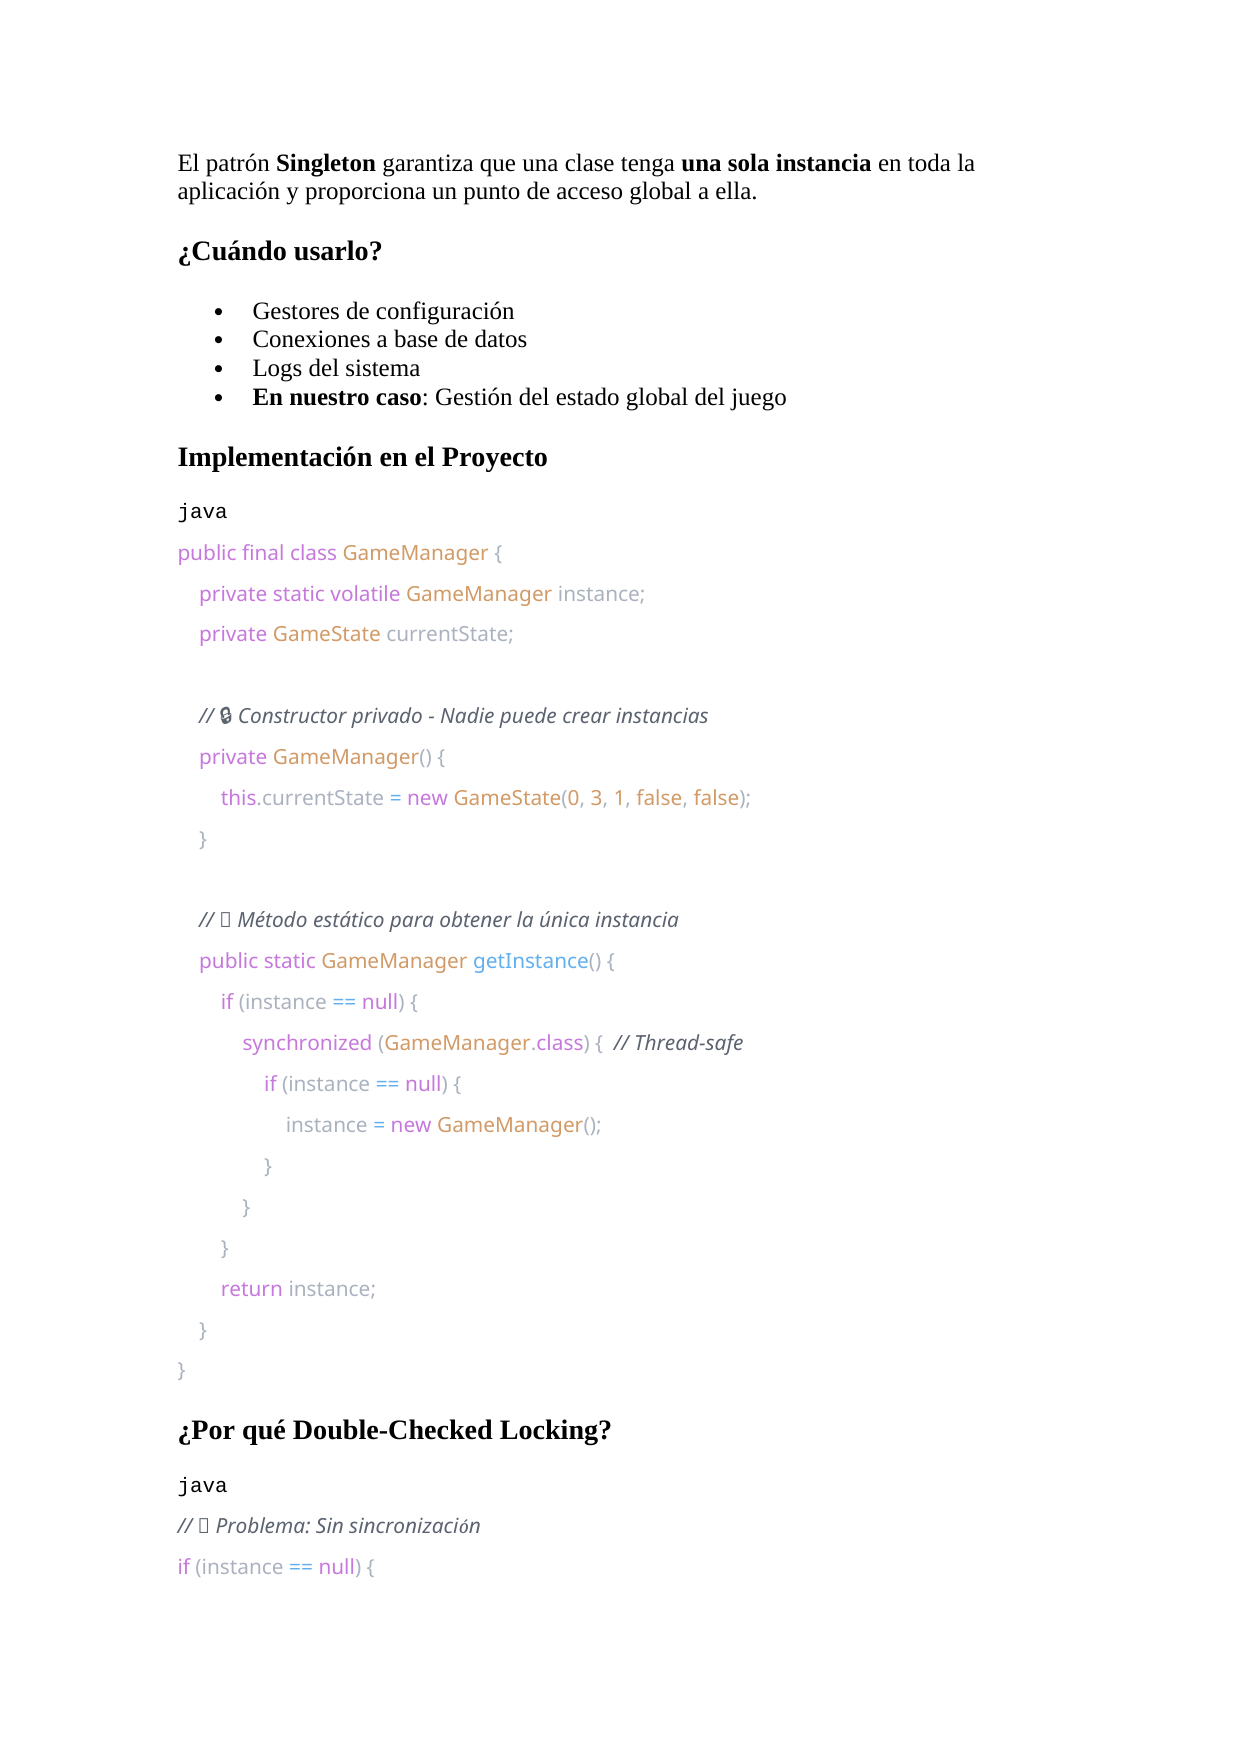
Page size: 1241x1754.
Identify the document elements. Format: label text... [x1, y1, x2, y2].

text Implementación en el Proyecto [177, 440, 1063, 472]
text return instance; [177, 1274, 1063, 1302]
text java [177, 1475, 1063, 1498]
text public static GameManager getInstance() { [177, 946, 1063, 975]
text if (instance == null) { [177, 1552, 1063, 1580]
text } [177, 1356, 1063, 1384]
text ¿Cuándo usarlo? [177, 234, 1063, 267]
text } [177, 824, 1063, 852]
text private GameManager() { [177, 742, 1063, 770]
text // 🌟 Método estático para obtener la única instancia [177, 905, 1063, 934]
list Conexiones a base de datos [215, 324, 1063, 353]
text private static volatile GameManager instance; [177, 579, 1063, 607]
text this.currentState = new GameState(0, 3, 1, false, false); [177, 783, 1063, 811]
list Logs del sistema [215, 353, 1063, 382]
text // 🔒 Constructor privado - Nadie puede crear instancias [177, 701, 1063, 729]
text } [177, 1151, 1063, 1179]
list En nuestro caso: Gestión del estado global del juego [215, 382, 1063, 411]
text if (instance == null) { [177, 1069, 1063, 1097]
text instance = new GameManager(); [177, 1110, 1063, 1138]
text public final class GameManager { [177, 538, 1063, 566]
text } [177, 1192, 1063, 1220]
text // ❌ Problema: Sin sincronización [177, 1511, 1063, 1539]
text java [177, 502, 1063, 525]
text synchronized (GameManager.class) { // Thread-safe [177, 1028, 1063, 1057]
text if (instance == null) { [177, 987, 1063, 1016]
text } [177, 1315, 1063, 1343]
text ¿Por qué Double-Checked Locking? [177, 1413, 1063, 1446]
text } [177, 1233, 1063, 1261]
text private GameState currentState; [177, 619, 1063, 648]
list Gestores de configuración [215, 296, 1063, 324]
text El patrón Singleton garantiza que una clase tenga una sola instancia en toda la aplicación y proporciona un punto de acceso global a ella. [177, 148, 1063, 205]
